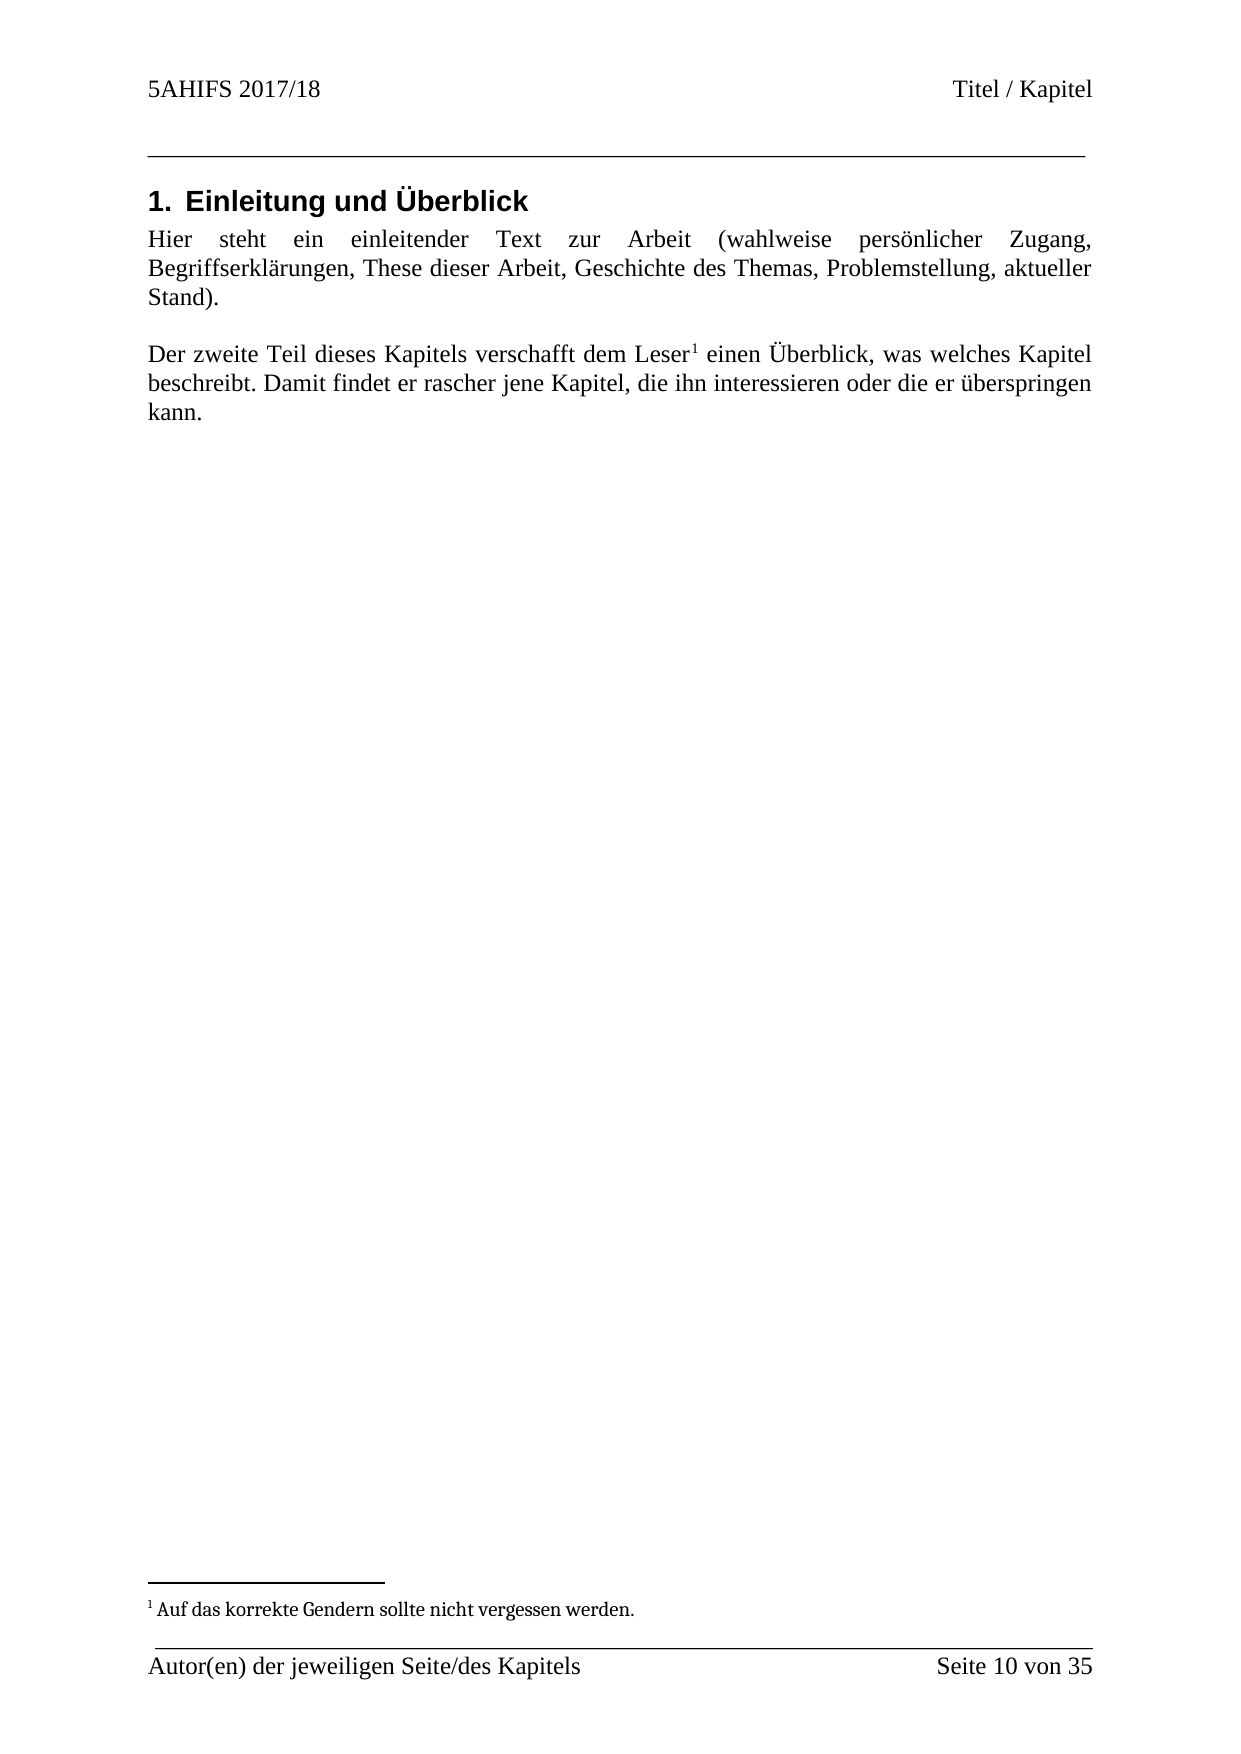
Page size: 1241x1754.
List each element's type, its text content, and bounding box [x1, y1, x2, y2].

text Der zweite Teil dieses Kapitels verschafft dem Leser einen Überblick, was welches Kapitel beschreibt. Damit findet er rascher jene Kapitel, die ihn interessieren oder die er überspringen kann. [148, 339, 1093, 426]
subtitle Einleitung und Überblick [148, 185, 1093, 218]
text Hier steht ein einleitender Text zur Arbeit (wahlweise persönlicher Zugang, Begriffserklärungen, These dieser Arbeit, Geschichte des Themas, Problemstellung, aktueller Stand). [148, 224, 1093, 311]
